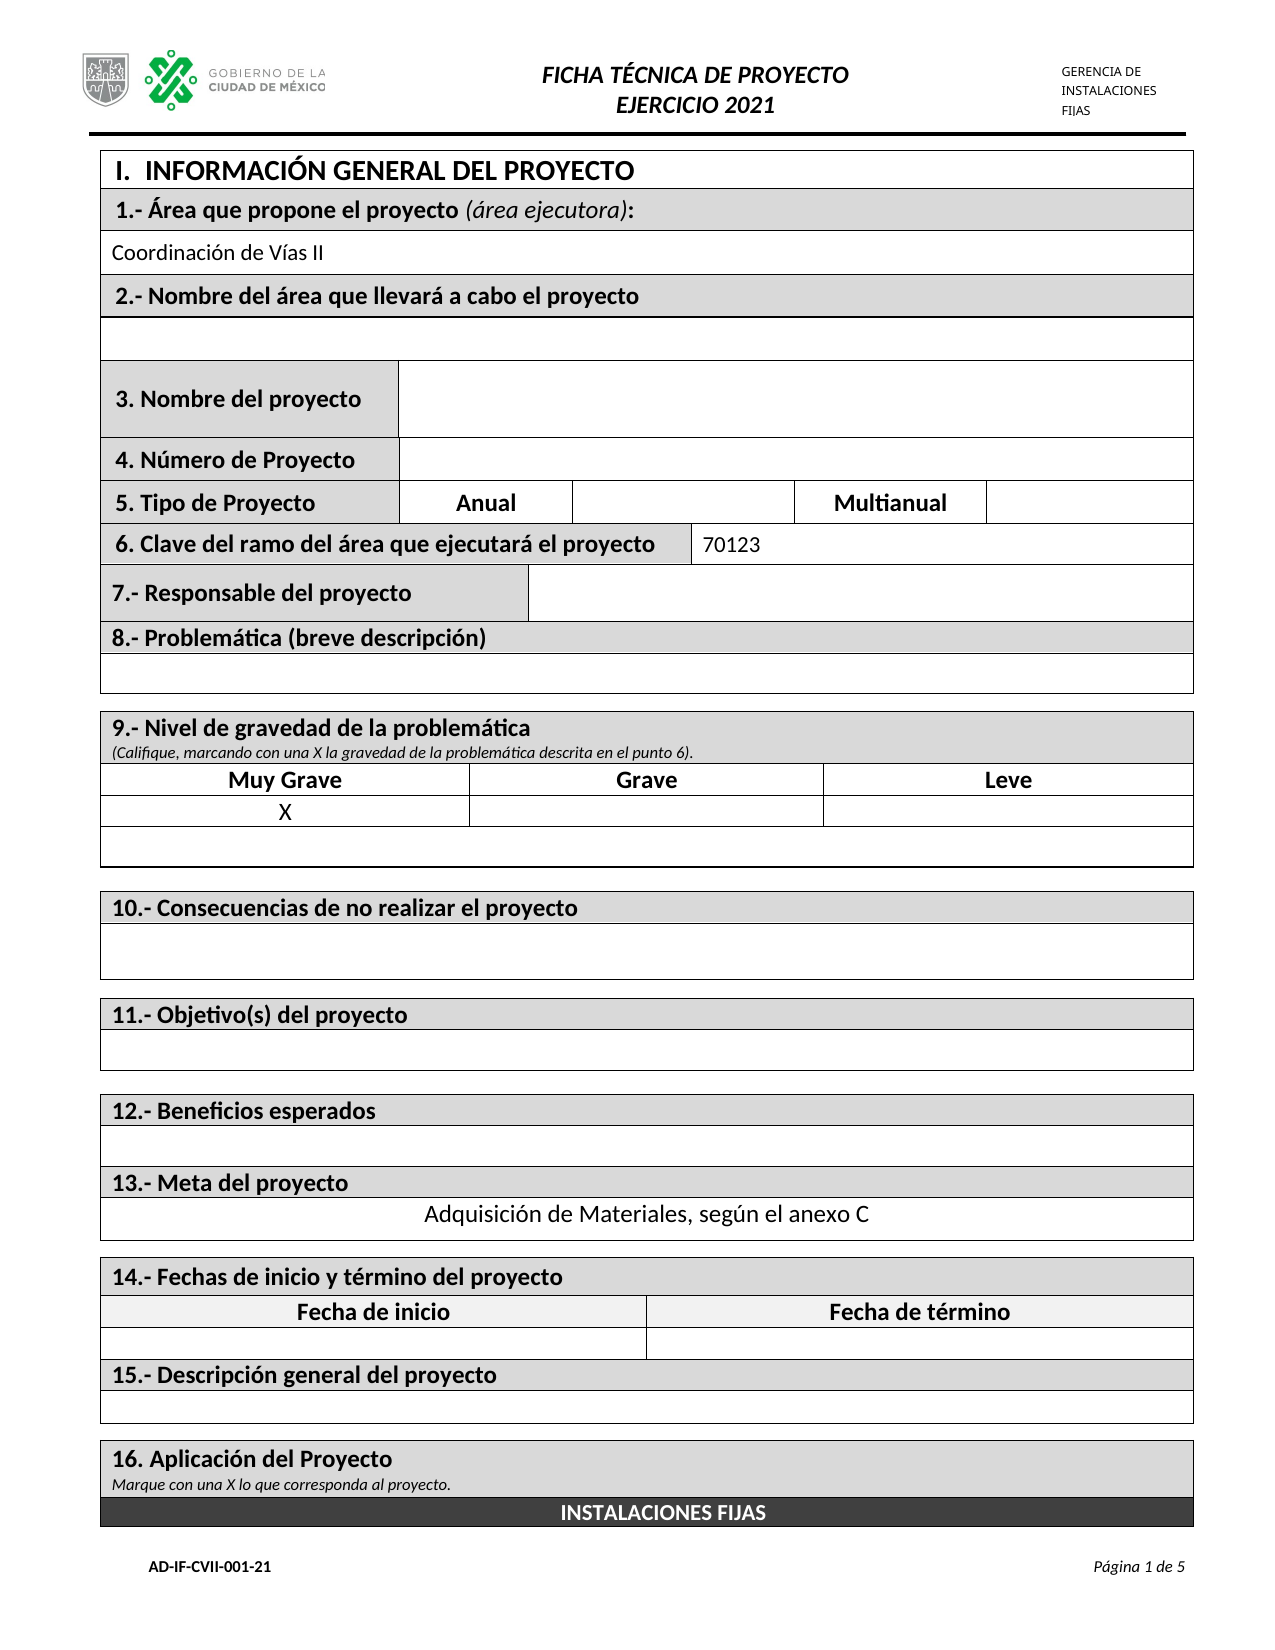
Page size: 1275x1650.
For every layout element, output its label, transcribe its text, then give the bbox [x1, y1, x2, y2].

table_cell Anual [400, 481, 572, 523]
table_cell 70123 [692, 524, 1193, 563]
table_header 12.- Beneficios esperados [101, 1095, 1193, 1125]
table_header INFORMACIÓN GENERAL DEL PROYECTO [101, 151, 1193, 188]
table_cell 3. Nombre del proyecto [101, 361, 398, 437]
table_cell [987, 481, 1193, 523]
table_cell [573, 481, 794, 523]
table_cell [101, 827, 1193, 866]
table_cell Fecha de término [647, 1296, 1193, 1327]
table_header 9.- Nivel de gravedad de la problemática (Califique, marcando con una X la gravedad de la problemática descrita en el punto 6). [101, 712, 1193, 763]
table_cell Leve [824, 764, 1193, 795]
table_cell Coordinación de Vías II [101, 231, 1193, 274]
table_cell [647, 1328, 1193, 1358]
table_cell 2.- Nombre del área que llevará a cabo el proyecto [101, 275, 1193, 316]
table_cell 15.- Descripción general del proyecto [101, 1360, 1193, 1390]
table_cell 7.- Responsable del proyecto [101, 565, 528, 621]
table_cell [101, 1391, 1193, 1423]
table_cell [101, 1030, 1193, 1069]
table_header 10.- Consecuencias de no realizar el proyecto [101, 892, 1193, 922]
table_cell Adquisición de Materiales, según el anexo C [101, 1198, 1193, 1240]
table_cell [400, 438, 1193, 480]
table_header 11.- Objetivo(s) del proyecto [101, 999, 1193, 1029]
table_cell Muy Grave [101, 764, 469, 795]
table_cell [101, 1328, 646, 1358]
table_cell [101, 318, 1193, 360]
table_cell [529, 565, 1193, 621]
table_cell [101, 654, 1193, 693]
table_cell 5. Tipo de Proyecto [101, 481, 399, 523]
table_cell 8.- Problemática (breve descripción) [101, 622, 1193, 652]
table_cell 6. Clave del ramo del área que ejecutará el proyecto [101, 524, 691, 563]
table_cell 13.- Meta del proyecto [101, 1167, 1193, 1197]
table_cell [101, 1126, 1193, 1166]
table_header 14.- Fechas de inicio y término del proyecto [101, 1258, 1193, 1295]
picture [82, 50, 325, 111]
table_cell [101, 924, 1193, 979]
table_cell 4. Número de Proyecto [101, 438, 399, 480]
table_cell [399, 361, 1193, 437]
table_cell Fecha de inicio [101, 1296, 646, 1327]
table_cell INSTALACIONES FIJAS [101, 1498, 1193, 1526]
table_cell 1.- Área que propone el proyecto (área ejecutora): [101, 189, 1193, 230]
table_header 16. Aplicación del Proyecto Marque con una X lo que corresponda al proyecto. [101, 1441, 1193, 1497]
table_cell [470, 796, 823, 826]
table_cell X [101, 796, 469, 826]
table_cell Multianual [795, 481, 986, 523]
table_cell [824, 796, 1193, 826]
table_cell Grave [470, 764, 823, 795]
